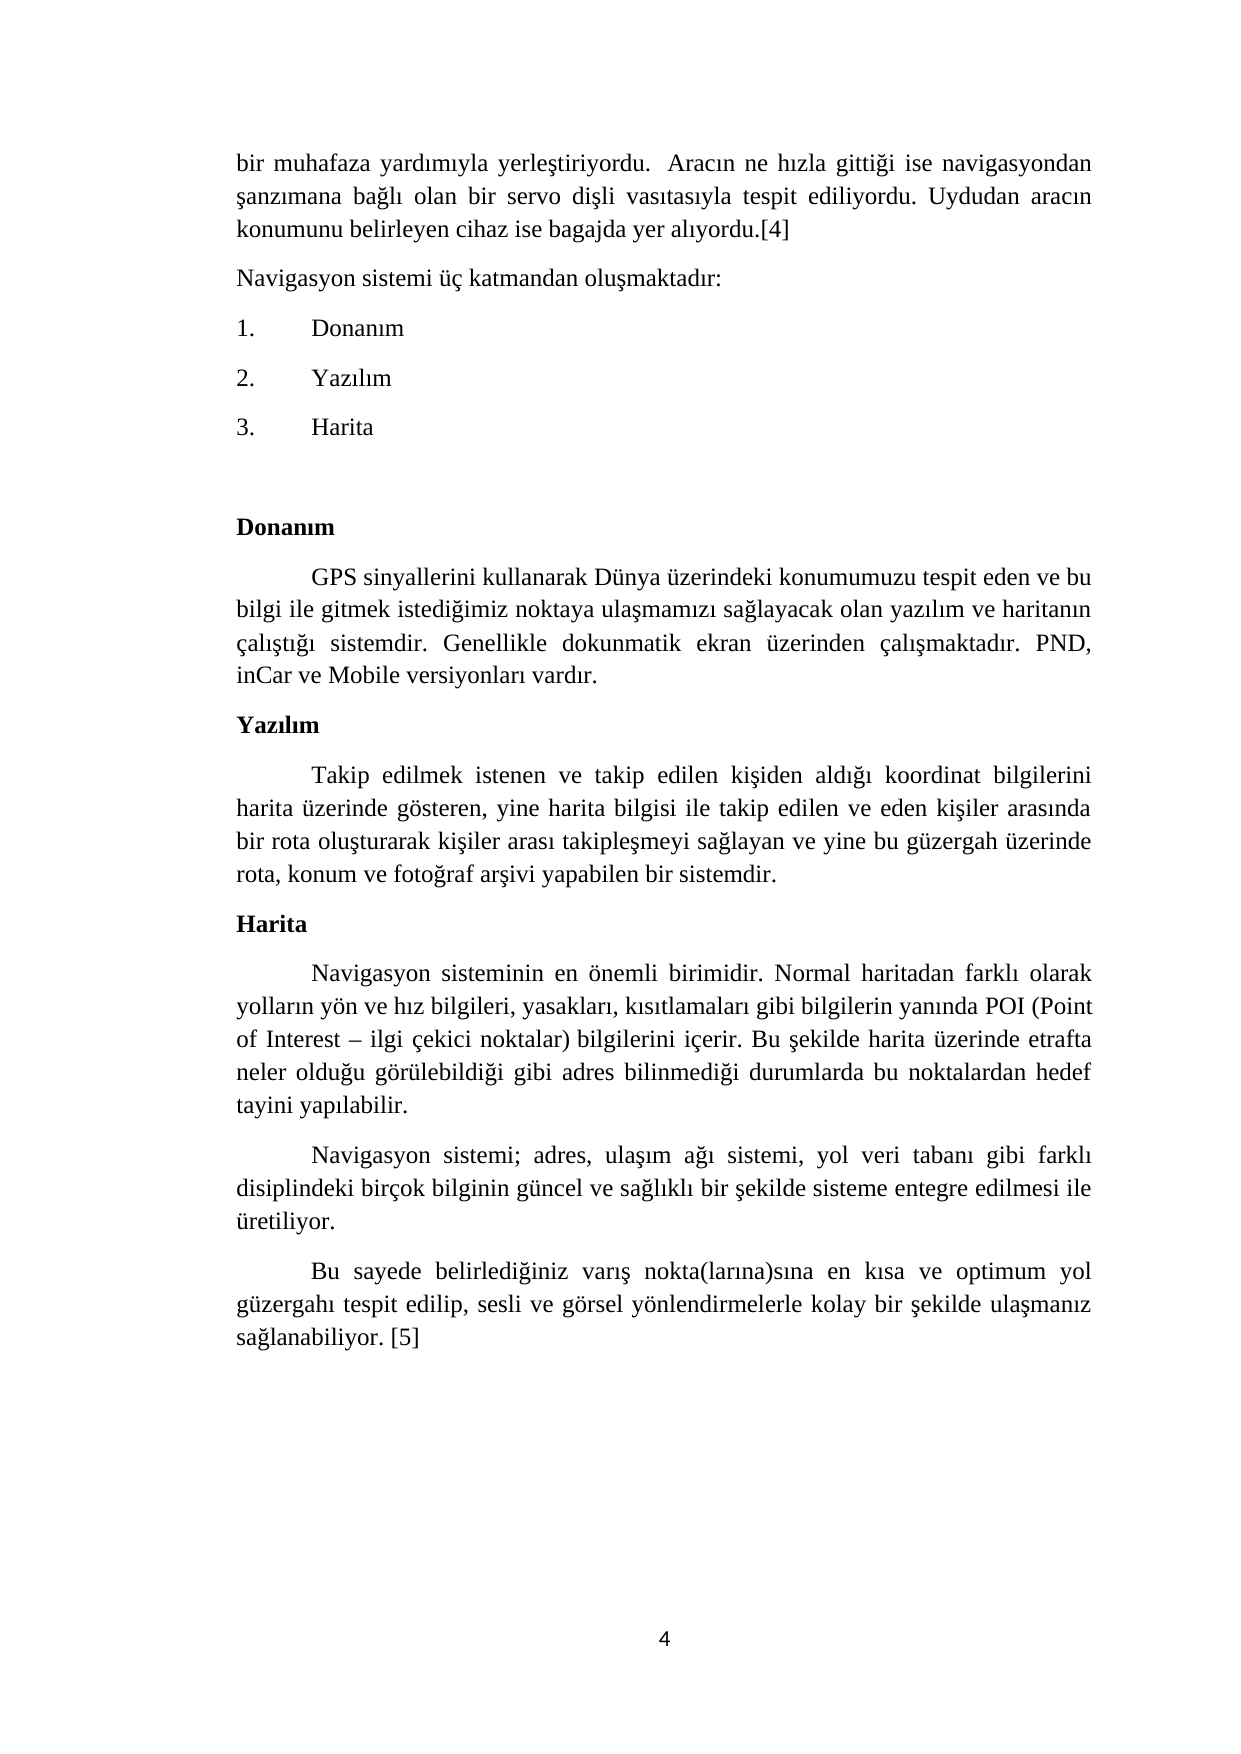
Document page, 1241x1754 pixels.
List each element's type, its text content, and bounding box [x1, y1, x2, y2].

text Navigasyon sisteminin en önemli birimidir. Normal haritadan farklı olarak yolların yön ve hız bilgileri, yasakları, kısıtlamaları gibi bilgilerin yanında POI (Point of Interest – ilgi çekici noktalar) bilgilerini içerir. Bu şekilde harita üzerinde etrafta neler olduğu görülebildiği gibi adres bilinmediği durumlarda bu noktalardan hedef tayini yapılabilir. [236, 958, 1092, 1119]
text Yazılım [236, 710, 1092, 739]
text GPS sinyallerini kullanarak Dünya üzerindeki konumumuzu tespit eden ve bu bilgi ile gitmek istediğimiz noktaya ulaşmamızı sağlayacak olan yazılım ve haritanın çalıştığı sistemdir. Genellikle dokunmatik ekran üzerinden çalışmaktadır. PND, inCar ve Mobile versiyonları vardır. [236, 562, 1092, 689]
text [236, 148, 1092, 242]
text Donanım [236, 512, 1092, 541]
list Donanım [236, 313, 1092, 342]
list Yazılım [236, 363, 1092, 392]
text Harita [236, 909, 1092, 937]
text Takip edilmek istenen ve takip edilen kişiden aldığı koordinat bilgilerini harita üzerinde gösteren, yine harita bilgisi ile takip edilen ve eden kişiler arasında bir rota oluşturarak kişiler arası takipleşmeyi sağlayan ve yine bu güzergah üzerinde rota, konum ve fotoğraf arşivi yapabilen bir sistemdir. [236, 760, 1092, 888]
text Navigasyon sistemi; adres, ulaşım ağı sistemi, yol veri tabanı gibi farklı disiplindeki birçok bilginin güncel ve sağlıklı bir şekilde sisteme entegre edilmesi ile üretiliyor. [236, 1140, 1092, 1235]
text Navigasyon sistemi üç katmandan oluşmaktadır: [236, 263, 1092, 292]
text Bu sayede belirlediğiniz varış nokta(larına)sına en kısa ve optimum yol güzergahı tespit edilip, sesli ve görsel yönlendirmelerle kolay bir şekilde ulaşmanız sağlanabiliyor. [5] [236, 1256, 1092, 1351]
list Harita [236, 412, 1092, 441]
